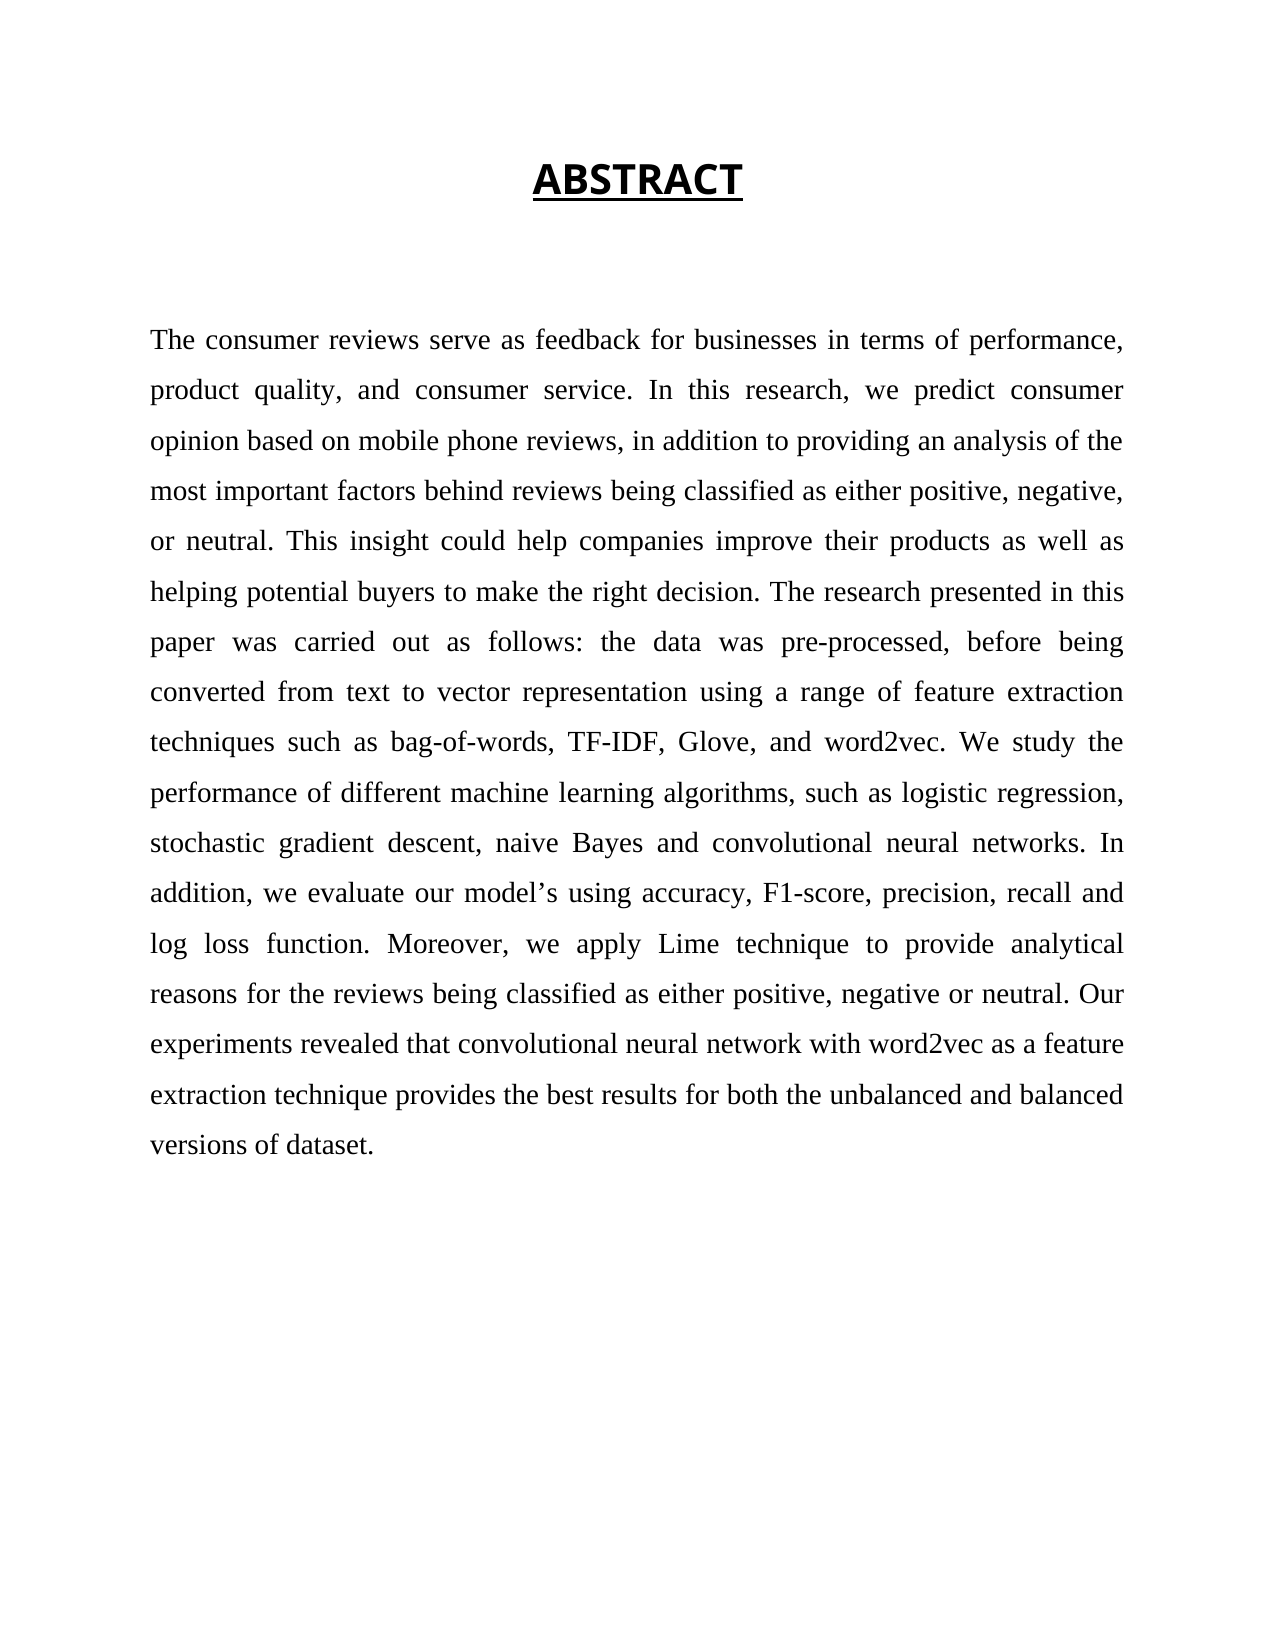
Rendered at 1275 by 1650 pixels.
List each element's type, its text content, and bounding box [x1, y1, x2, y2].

text The consumer reviews serve as feedback for businesses in terms of performance, product quality, and consumer service. In this research, we predict consumer opinion based on mobile phone reviews, in addition to providing an analysis of the most important factors behind reviews being classified as either positive, negative, or neutral. This insight could help companies improve their products as well as helping potential buyers to make the right decision. The research presented in this paper was carried out as follows: the data was pre-processed, before being converted from text to vector representation using a range of feature extraction techniques such as bag-of-words, TF-IDF, Glove, and word2vec. We study the performance of different machine learning algorithms, such as logistic regression, stochastic gradient descent, naive Bayes and convolutional neural networks. In addition, we evaluate our model’s using accuracy, F1-score, precision, recall and log loss function. Moreover, we apply Lime technique to provide analytical reasons for the reviews being classified as either positive, negative or neutral. Our experiments revealed that convolutional neural network with word2vec as a feature extraction technique provides the best results for both the unbalanced and balanced versions of dataset. [150, 322, 1125, 1161]
text ABSTRACT [150, 150, 1125, 207]
